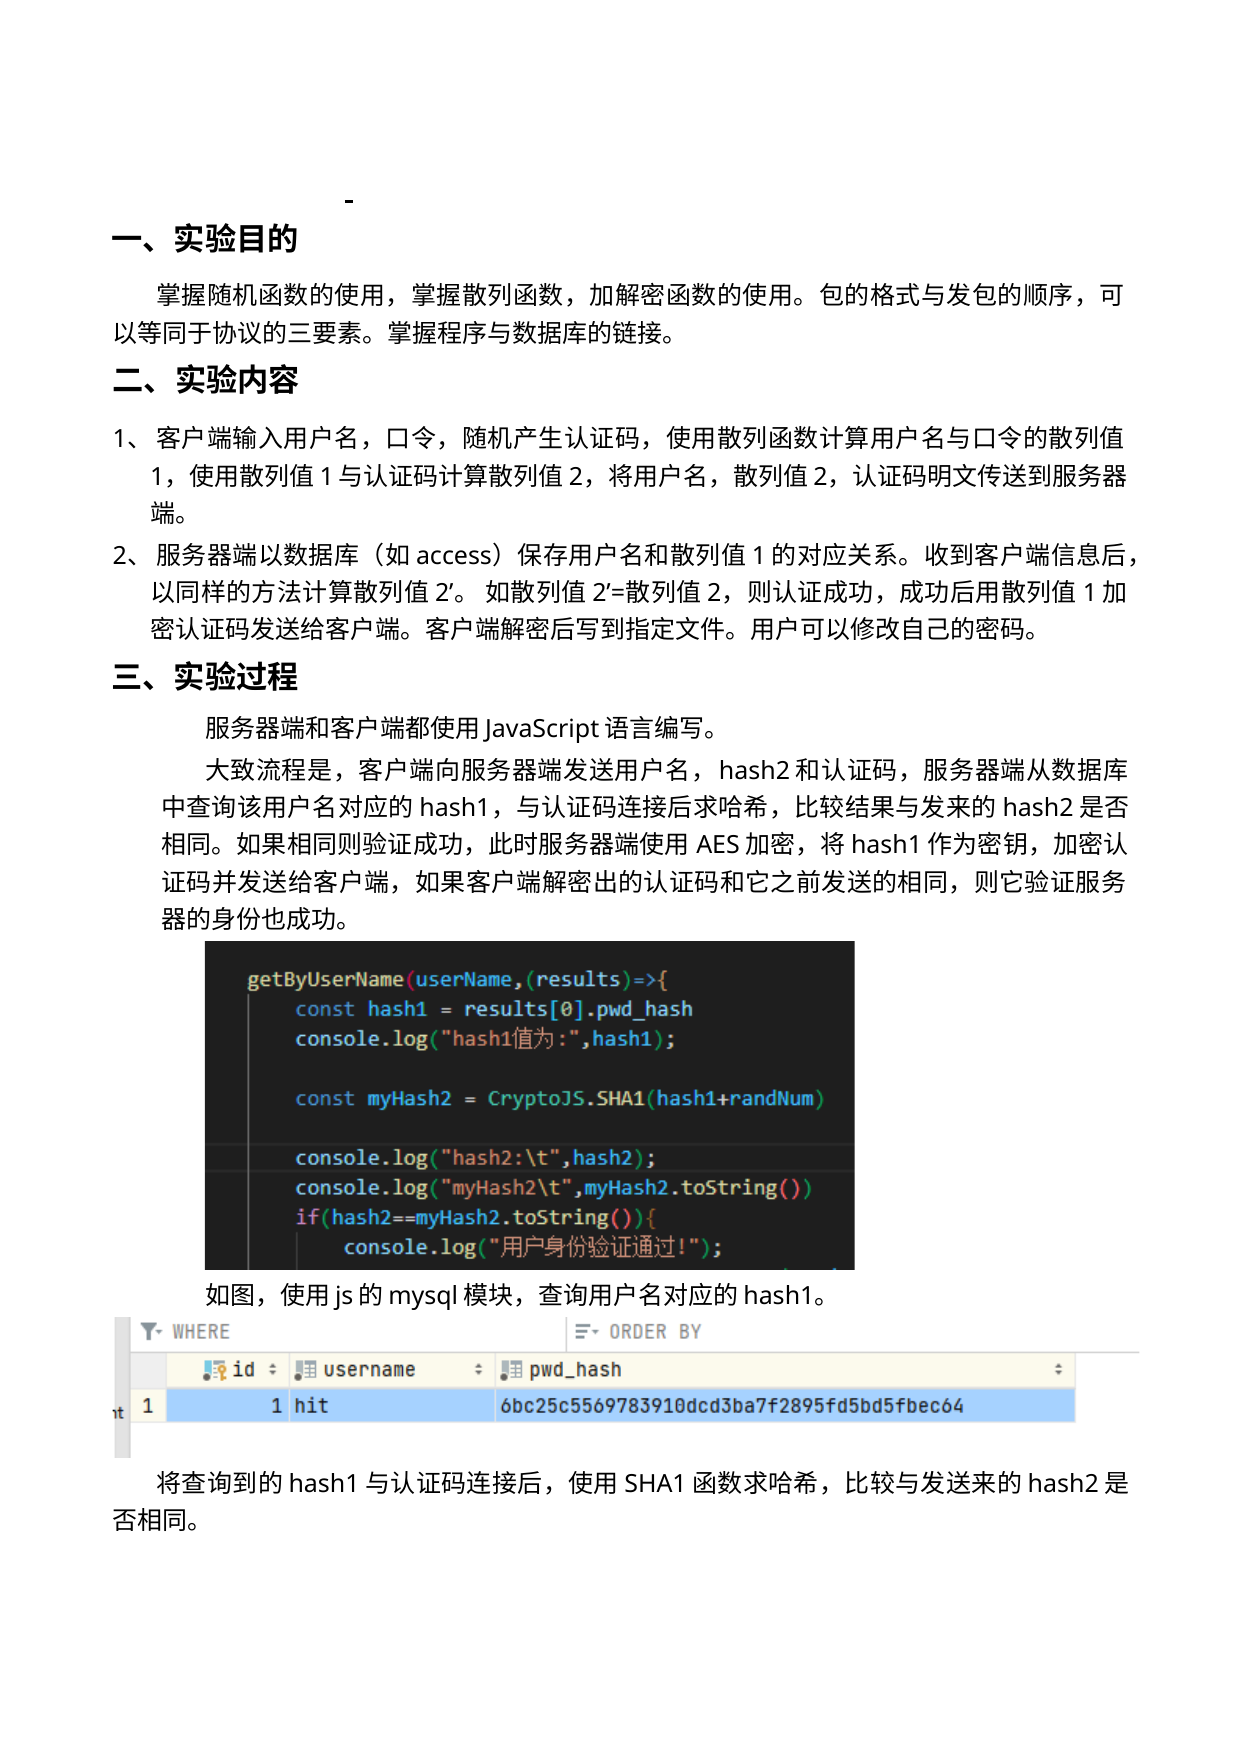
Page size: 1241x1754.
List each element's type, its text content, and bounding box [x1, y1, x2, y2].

list 掌握随机函数的使用，掌握散列函数，加解密函数的使用。包的格式与发包的顺序，可以等同于协议的三要素。掌握程序与数据库的链接。 [112, 276, 1128, 349]
list 如图，使用js的mysql模块，查询用户名对应的hash1。 [161, 1275, 1129, 1311]
list 服务器端和客户端都使用JavaScript语言编写。 [161, 708, 1129, 744]
subtitle 三、实验过程 [111, 652, 1128, 697]
subtitle 一、实验目的 [111, 214, 1128, 259]
list 将查询到的hash1与认证码连接后，使用SHA1函数求哈希，比较与发送来的hash2是否相同。 [112, 1463, 1129, 1537]
list 客户端输入用户名，口令，随机产生认证码，使用散列函数计算用户名与口令的散列值1，使用散列值1与认证码计算散列值2，将用户名，散列值2，认证码明文传送到服务器端。 [112, 419, 1128, 529]
picture [112, 1317, 1140, 1458]
list 大致流程是，客户端向服务器端发送用户名，hash2和认证码，服务器端从数据库中查询该用户名对应的hash1，与认证码连接后求哈希，比较结果与发来的hash2是否相同。如果相同则验证成功，此时服务器端使用AES加密，将hash1作为密钥，加密认证码并发送给客户端，如果客户端解密出的认证码和它之前发送的相同，则它验证服务器的身份也成功。 [161, 750, 1129, 936]
list 服务器端以数据库（如access）保存用户名和散列值1的对应关系。收到客户端信息后，以同样的方法计算散列值2’。 如散列值2’=散列值2，则认证成功，成功后用散列值1加密认证码发送给客户端。客户端解密后写到指定文件。用户可以修改自己的密码。 [112, 535, 1128, 646]
picture [204, 941, 855, 1270]
text 二、实验内容 [112, 355, 1129, 400]
